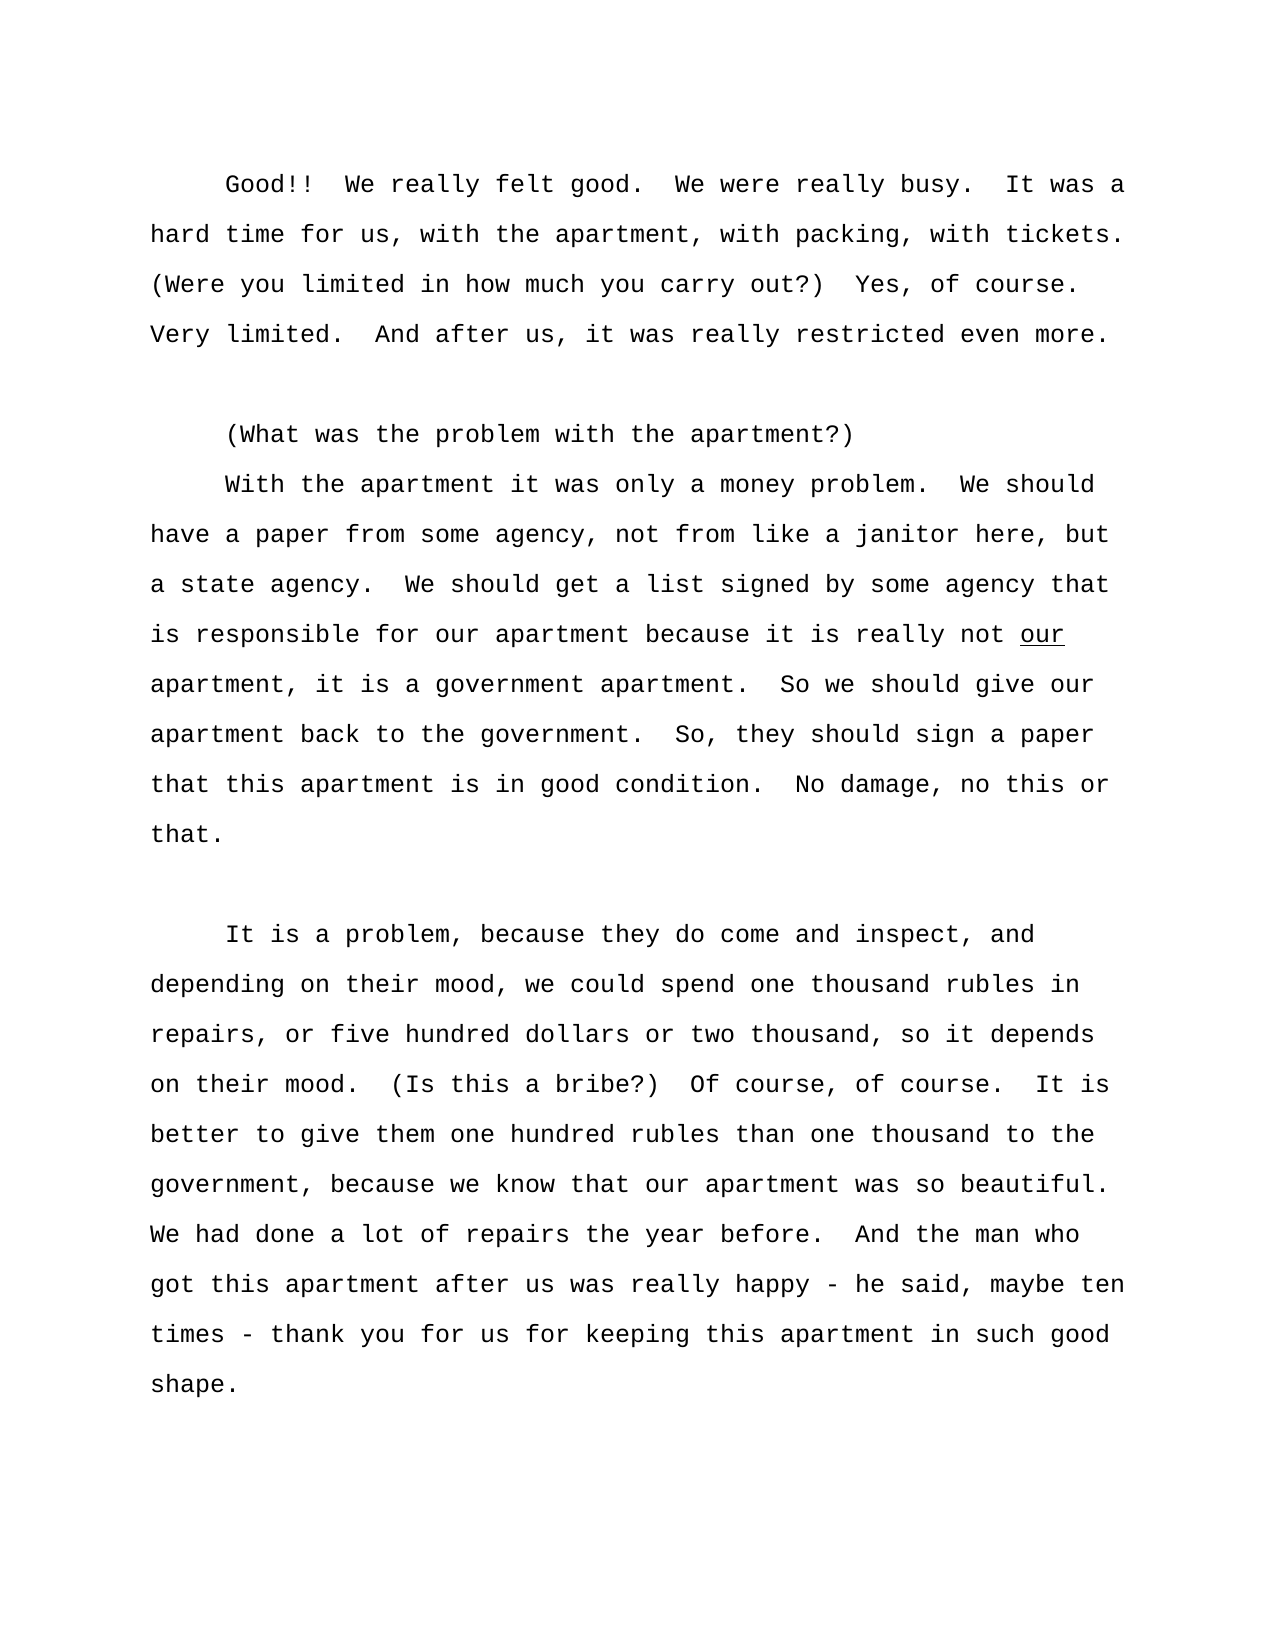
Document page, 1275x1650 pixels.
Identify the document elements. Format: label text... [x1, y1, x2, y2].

text (What was the problem with the apartment?) [150, 400, 1125, 450]
text It is a problem, because they do come and inspect, and depending on their mood, we could spend one thousand rubles in repairs, or five hundred dollars or two thousand, so it depends on their mood. (Is this a bribe?) Of course, of course. It is better to give them one hundred rubles than one thousand to the government, because we know that our apartment was so beautiful. We had done a lot of repairs the year before. And the man who got this apartment after us was really happy - he said, maybe ten times - thank you for us for keeping this apartment in such good shape. [150, 900, 1125, 1400]
text Good!! We really felt good. We were really busy. It was a hard time for us, with the apartment, with packing, with tickets. (Were you limited in how much you carry out?) Yes, of course. Very limited. And after us, it was really restricted even more. [150, 150, 1125, 350]
text With the apartment it was only a money problem. We should have a paper from some agency, not from like a janitor here, but a state agency. We should get a list signed by some agency that is responsible for our apartment because it is really not our apartment, it is a government apartment. So we should give our apartment back to the government. So, they should sign a paper that this apartment is in good condition. No damage, no this or that. [150, 450, 1125, 850]
